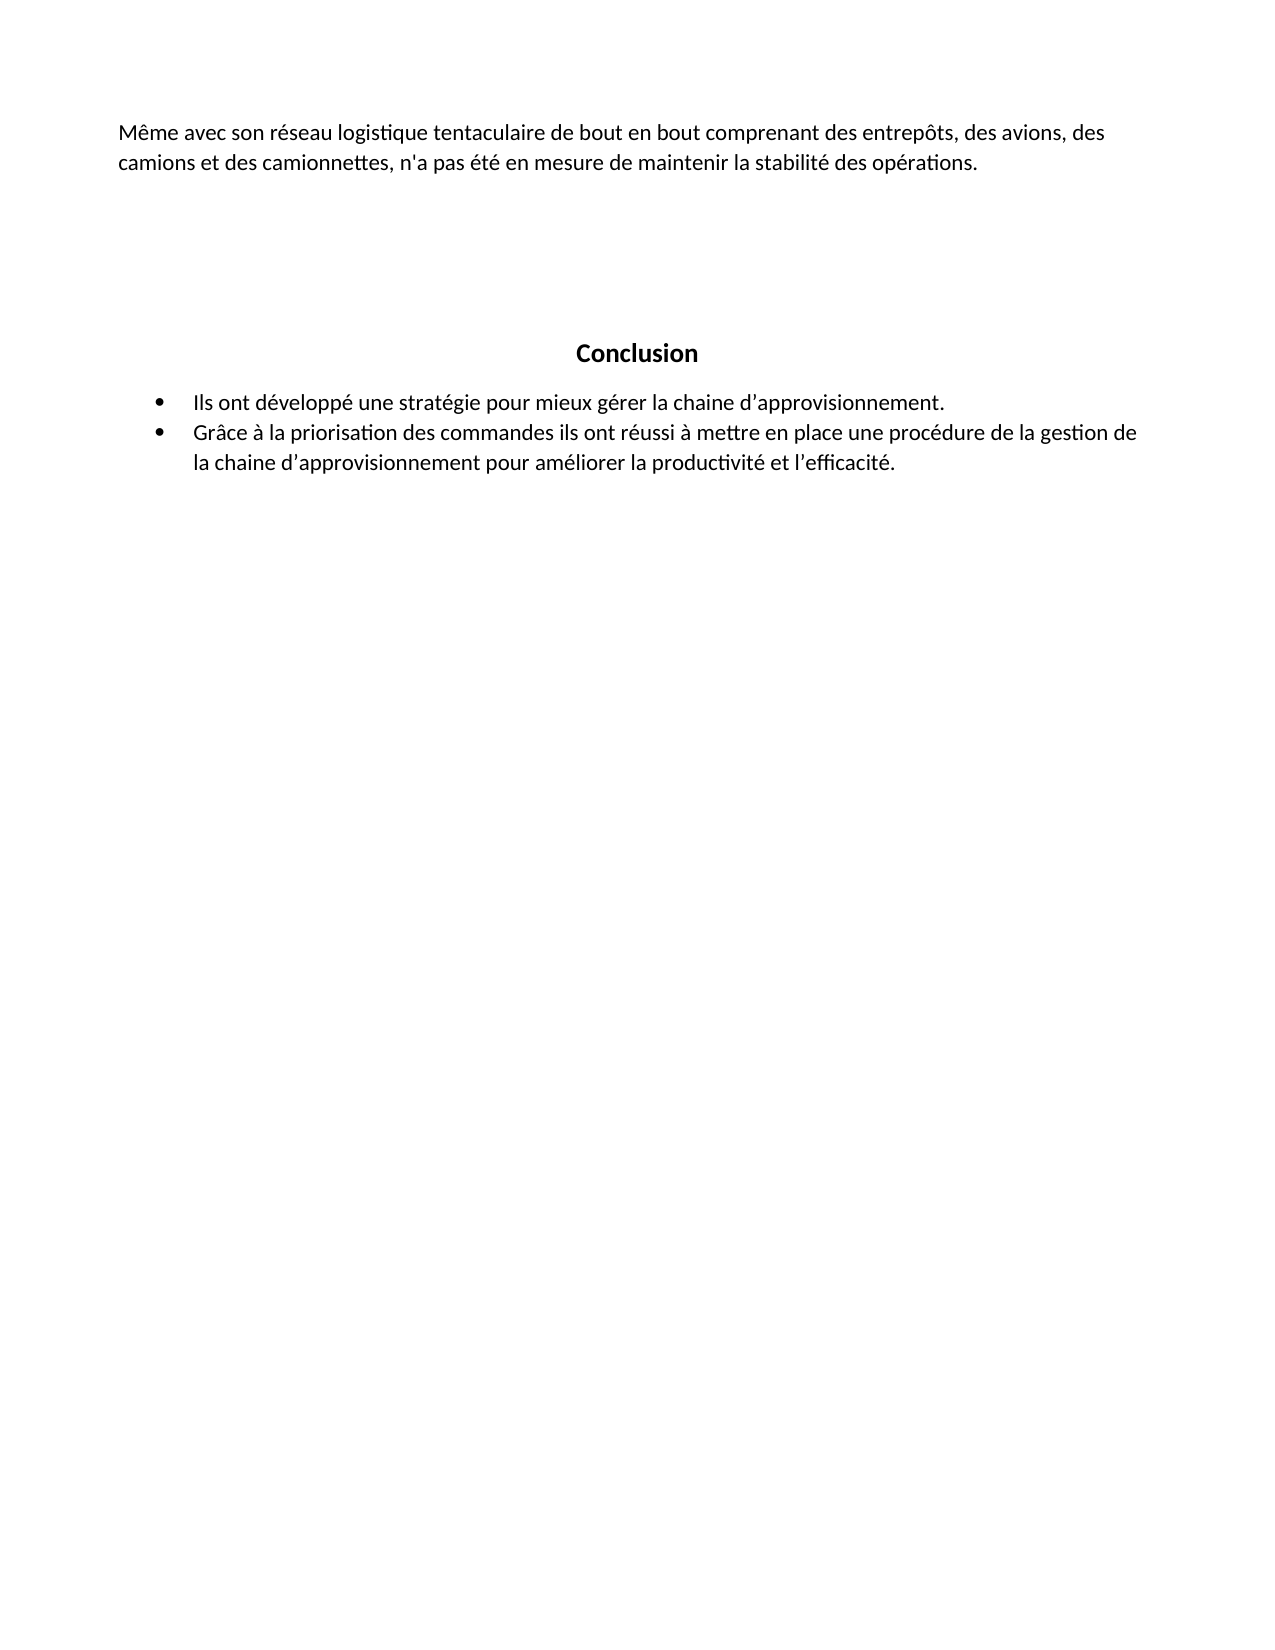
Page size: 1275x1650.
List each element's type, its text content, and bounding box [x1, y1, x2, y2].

list Ils ont développé une stratégie pour mieux gérer la chaine d’approvisionnement. [156, 388, 1157, 416]
list Grâce à la priorisation des commandes ils ont réussi à mettre en place une procédure de la gestion de la chaine d’approvisionnement pour améliorer la productivité et l’efficacité. [156, 418, 1157, 477]
text Même avec son réseau logistique tentaculaire de bout en bout comprenant des entrepôts, des avions, des camions et des camionnettes, n'a pas été en mesure de maintenir la stabilité des opérations. [118, 118, 1157, 176]
text Conclusion [118, 336, 1157, 369]
